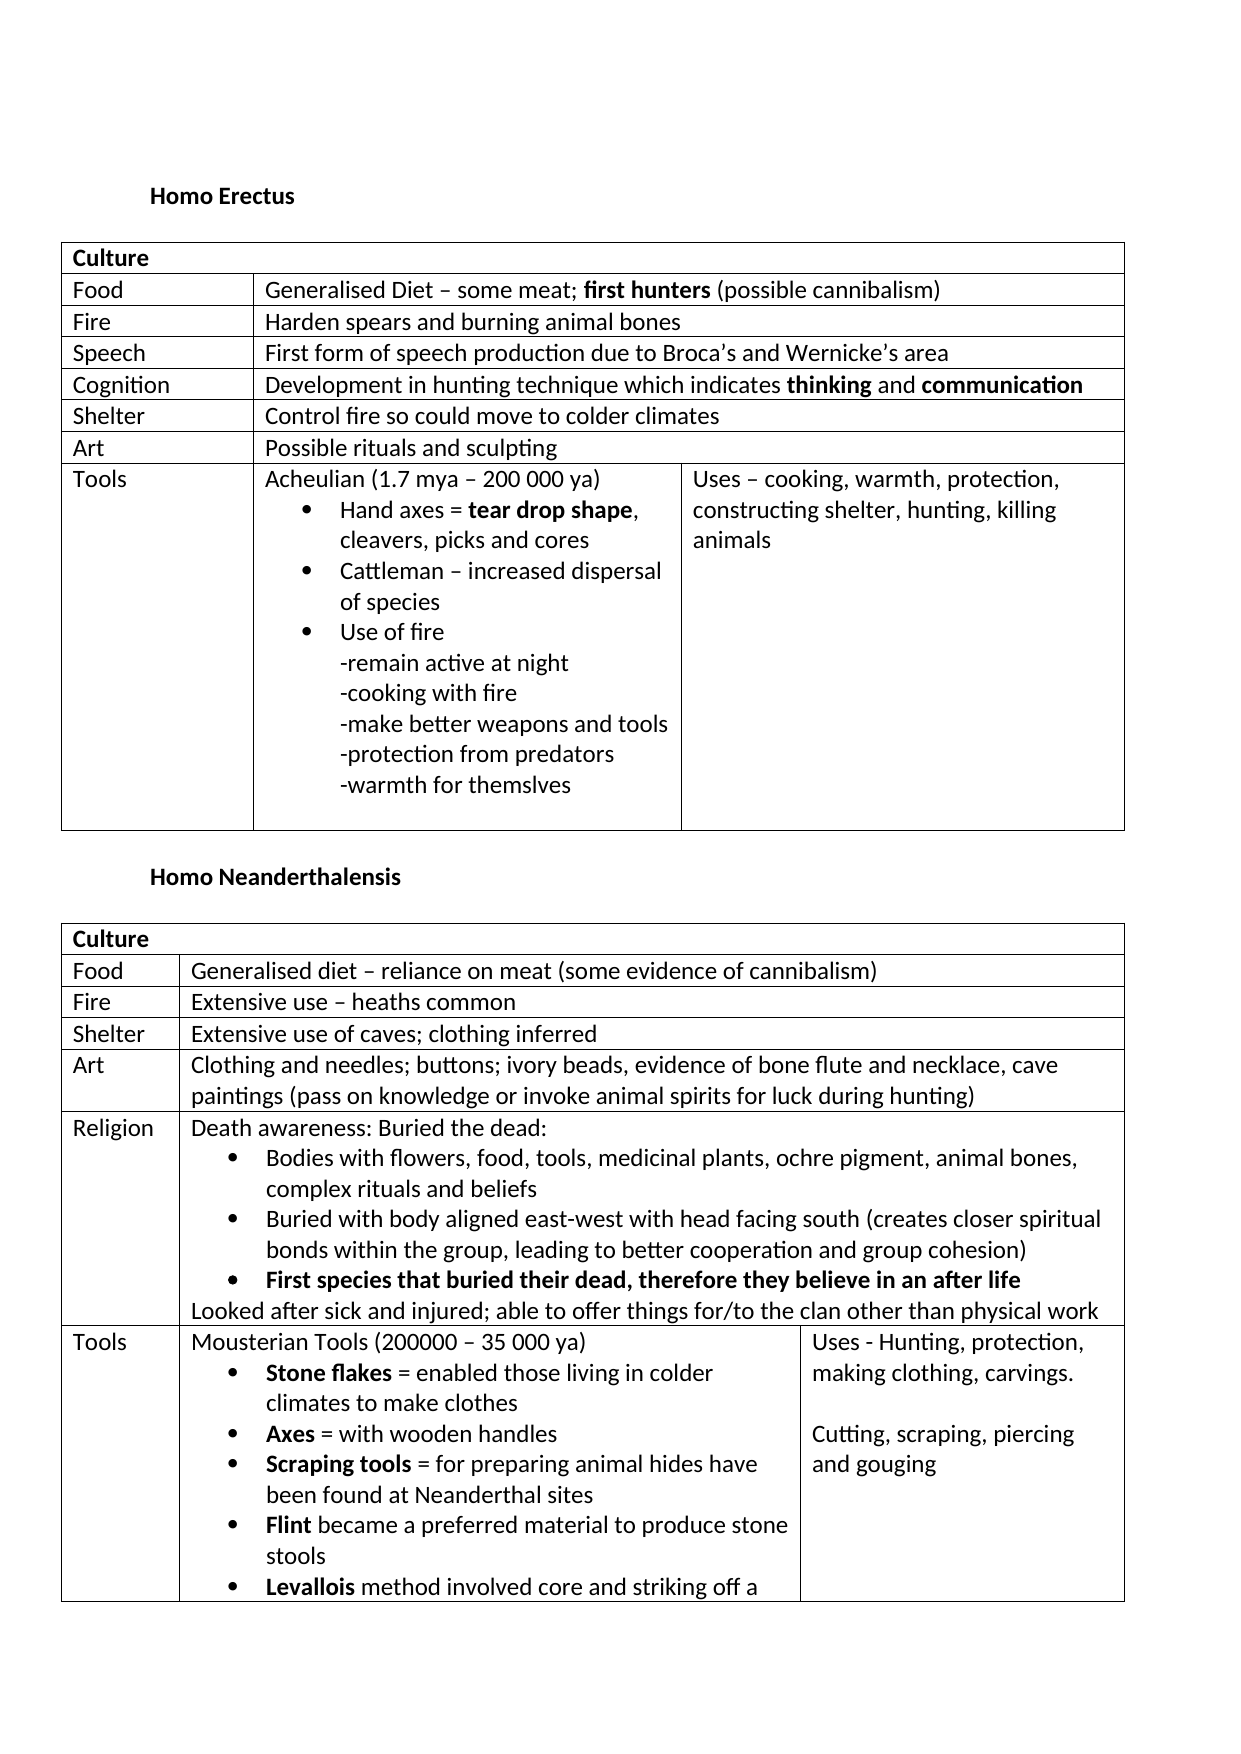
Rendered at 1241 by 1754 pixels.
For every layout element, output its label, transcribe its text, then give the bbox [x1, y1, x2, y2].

table_cell Tools [62, 1326, 179, 1601]
table_cell Food [62, 274, 253, 305]
text Homo Erectus [150, 181, 1090, 211]
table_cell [801, 1326, 1124, 1601]
table_cell Acheulian (1.7 mya – 200 000 ya) Hand axes = tear drop shape, cleavers, picks and cores Cattleman – increased dispersal of species Use of fire -remain active at night -cooking with fire -make better weapons and tools -protection from predators -warmth for themslves [254, 464, 681, 830]
table_cell Fire [62, 306, 253, 336]
table_cell Control fire so could move to colder climates [254, 400, 1124, 431]
table_cell Development in hunting technique which indicates thinking and communication [254, 369, 1124, 399]
table_cell Tools [62, 464, 253, 830]
table_cell Shelter [62, 1018, 179, 1049]
table_cell Generalised diet – reliance on meat (some evidence of cannibalism) [180, 955, 1124, 986]
table_cell Fire [62, 987, 179, 1017]
text Homo Neanderthalensis [150, 861, 1090, 892]
table_cell Possible rituals and sculpting [254, 432, 1124, 462]
table_cell Extensive use – heaths common [180, 987, 1124, 1017]
table_cell Harden spears and burning animal bones [254, 306, 1124, 336]
table_cell Religion [62, 1112, 179, 1325]
table_cell Cognition [62, 369, 253, 399]
table_cell Food [62, 955, 179, 986]
table_cell Uses – cooking, warmth, protection, constructing shelter, hunting, killing animals [682, 464, 1124, 830]
table_cell Generalised Diet – some meat; first hunters (possible cannibalism) [254, 274, 1124, 305]
table_header Culture [62, 243, 1124, 273]
table_cell Death awareness: Buried the dead: Bodies with flowers, food, tools, medicinal plants, ochre pigment, animal bones, complex rituals and beliefs Buried with body aligned east-west with head facing south (creates closer spiritual bonds within the group, leading to better cooperation and group cohesion) First species that buried their dead, therefore they believe in an after life Looked after sick and injured; able to offer things for/to the clan other than physical work [180, 1112, 1124, 1325]
table_cell Clothing and needles; buttons; ivory beads, evidence of bone flute and necklace, cave paintings (pass on knowledge or invoke animal spirits for luck during hunting) [180, 1050, 1124, 1111]
table_cell Art [62, 1050, 179, 1111]
table_header Culture [62, 924, 1124, 954]
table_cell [180, 1326, 800, 1601]
table_cell Art [62, 432, 253, 462]
table_cell Shelter [62, 400, 253, 431]
table_cell First form of speech production due to Broca’s and Wernicke’s area [254, 337, 1124, 368]
table_cell Extensive use of caves; clothing inferred [180, 1018, 1124, 1049]
table_cell Speech [62, 337, 253, 368]
